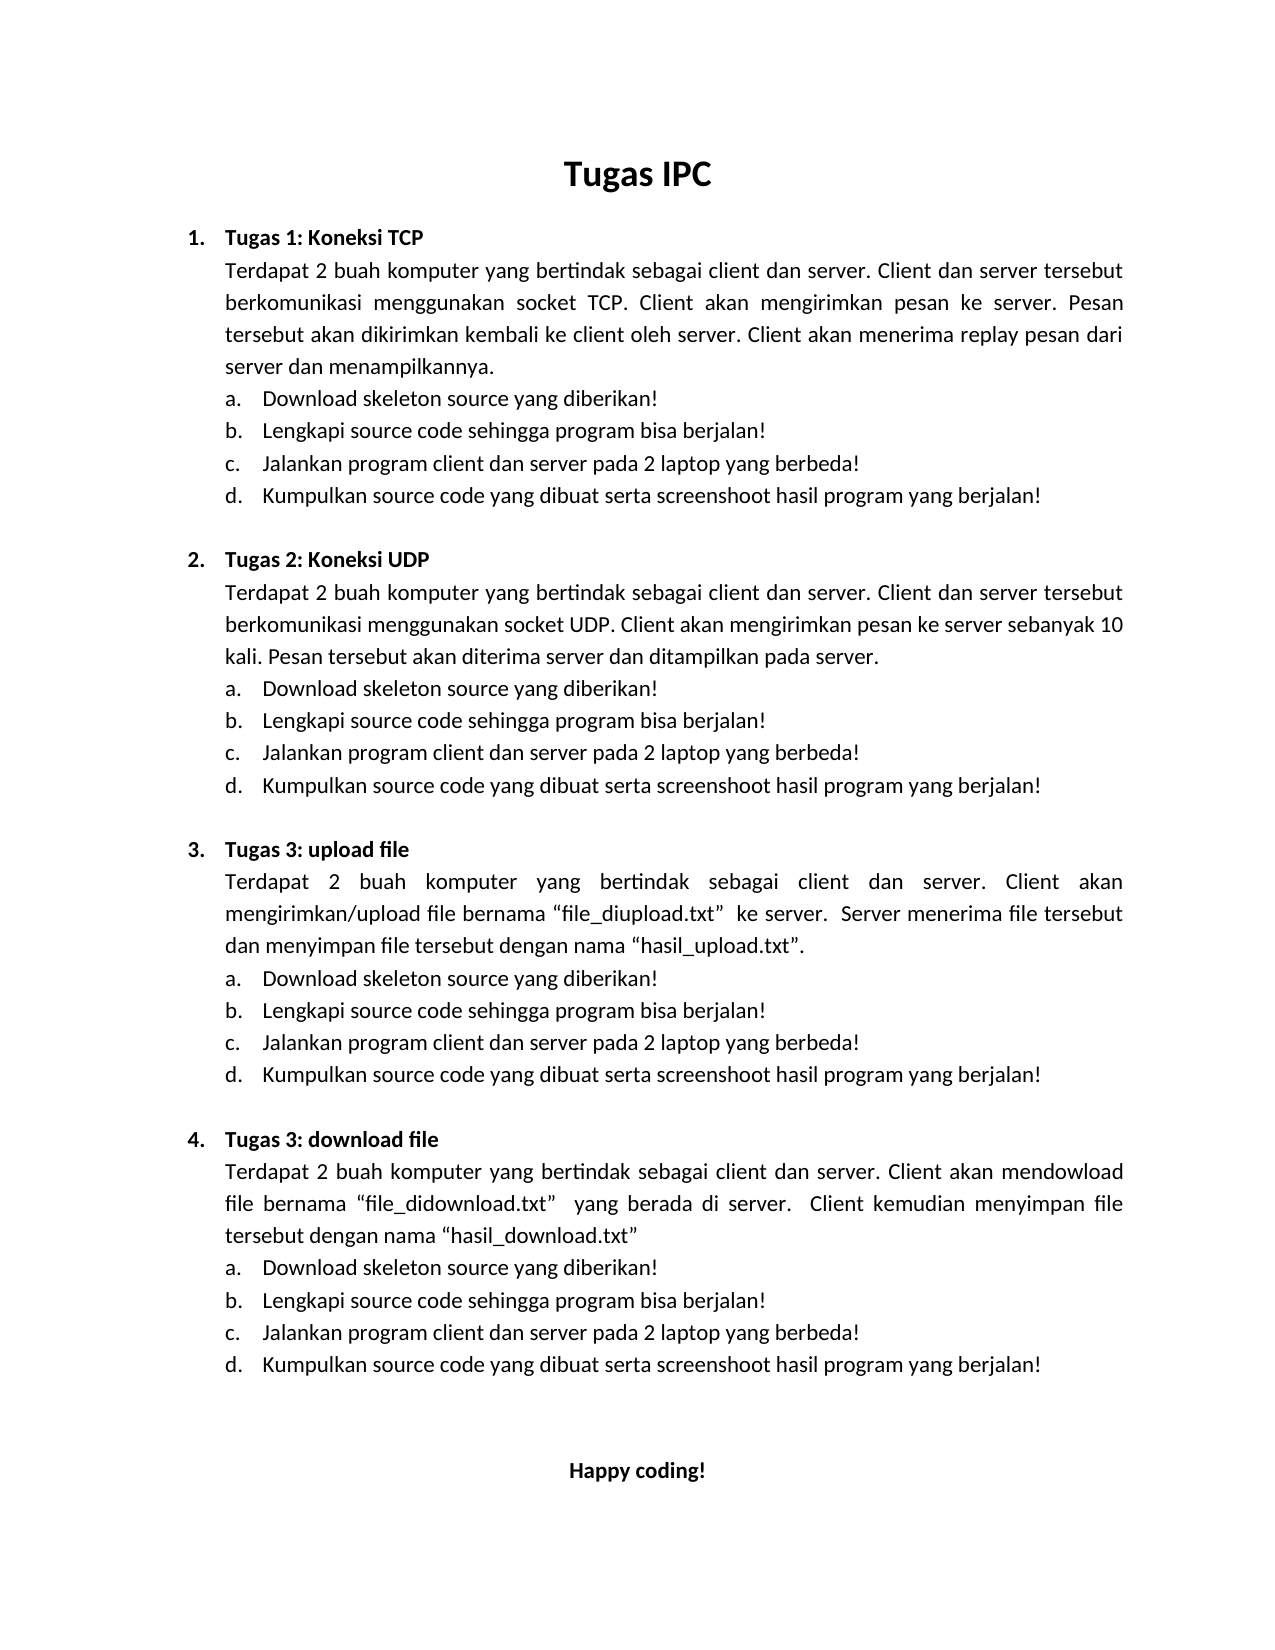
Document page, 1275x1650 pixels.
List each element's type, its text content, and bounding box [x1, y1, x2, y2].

list Lengkapi source code sehingga program bisa berjalan! [225, 1286, 1125, 1314]
list Kumpulkan source code yang dibuat serta screenshoot hasil program yang berjalan! [225, 1350, 1125, 1378]
list Jalankan program client dan server pada 2 laptop yang berbeda! [225, 738, 1125, 767]
list Lengkapi source code sehingga program bisa berjalan! [225, 706, 1125, 734]
list Tugas 1: Koneksi TCP [187, 223, 1125, 252]
text Tugas IPC [150, 150, 1125, 196]
list Tugas 2: Koneksi UDP [187, 545, 1125, 573]
list Download skeleton source yang diberikan! [225, 1253, 1125, 1282]
text Happy coding! [150, 1456, 1125, 1484]
list Terdapat 2 buah komputer yang bertindak sebagai client dan server. Client dan server tersebut berkomunikasi menggunakan socket UDP. Client akan mengirimkan pesan ke server sebanyak 10 kali. Pesan tersebut akan diterima server dan ditampilkan pada server. [225, 578, 1125, 670]
list Tugas 3: download file [187, 1125, 1125, 1153]
list Download skeleton source yang diberikan! [225, 964, 1125, 992]
list Kumpulkan source code yang dibuat serta screenshoot hasil program yang berjalan! [225, 1060, 1125, 1088]
list Terdapat 2 buah komputer yang bertindak sebagai client dan server. Client akan mengirimkan/upload file bernama “file_diupload.txt” ke server. Server menerima file tersebut dan menyimpan file tersebut dengan nama “hasil_upload.txt”. [225, 867, 1125, 960]
list Kumpulkan source code yang dibuat serta screenshoot hasil program yang berjalan! [225, 481, 1125, 509]
list Download skeleton source yang diberikan! [225, 384, 1125, 412]
list Terdapat 2 buah komputer yang bertindak sebagai client dan server. Client akan mendowload file bernama “file_didownload.txt” yang berada di server. Client kemudian menyimpan file tersebut dengan nama “hasil_download.txt” [225, 1157, 1125, 1249]
list Kumpulkan source code yang dibuat serta screenshoot hasil program yang berjalan! [225, 771, 1125, 799]
list Tugas 3: upload file [187, 835, 1125, 863]
list Jalankan program client dan server pada 2 laptop yang berbeda! [225, 1318, 1125, 1346]
list Lengkapi source code sehingga program bisa berjalan! [225, 417, 1125, 445]
list Jalankan program client dan server pada 2 laptop yang berbeda! [225, 449, 1125, 477]
list Download skeleton source yang diberikan! [225, 674, 1125, 702]
list Lengkapi source code sehingga program bisa berjalan! [225, 996, 1125, 1024]
list Jalankan program client dan server pada 2 laptop yang berbeda! [225, 1028, 1125, 1056]
list Terdapat 2 buah komputer yang bertindak sebagai client dan server. Client dan server tersebut berkomunikasi menggunakan socket TCP. Client akan mengirimkan pesan ke server. Pesan tersebut akan dikirimkan kembali ke client oleh server. Client akan menerima replay pesan dari server dan menampilkannya. [225, 256, 1125, 380]
